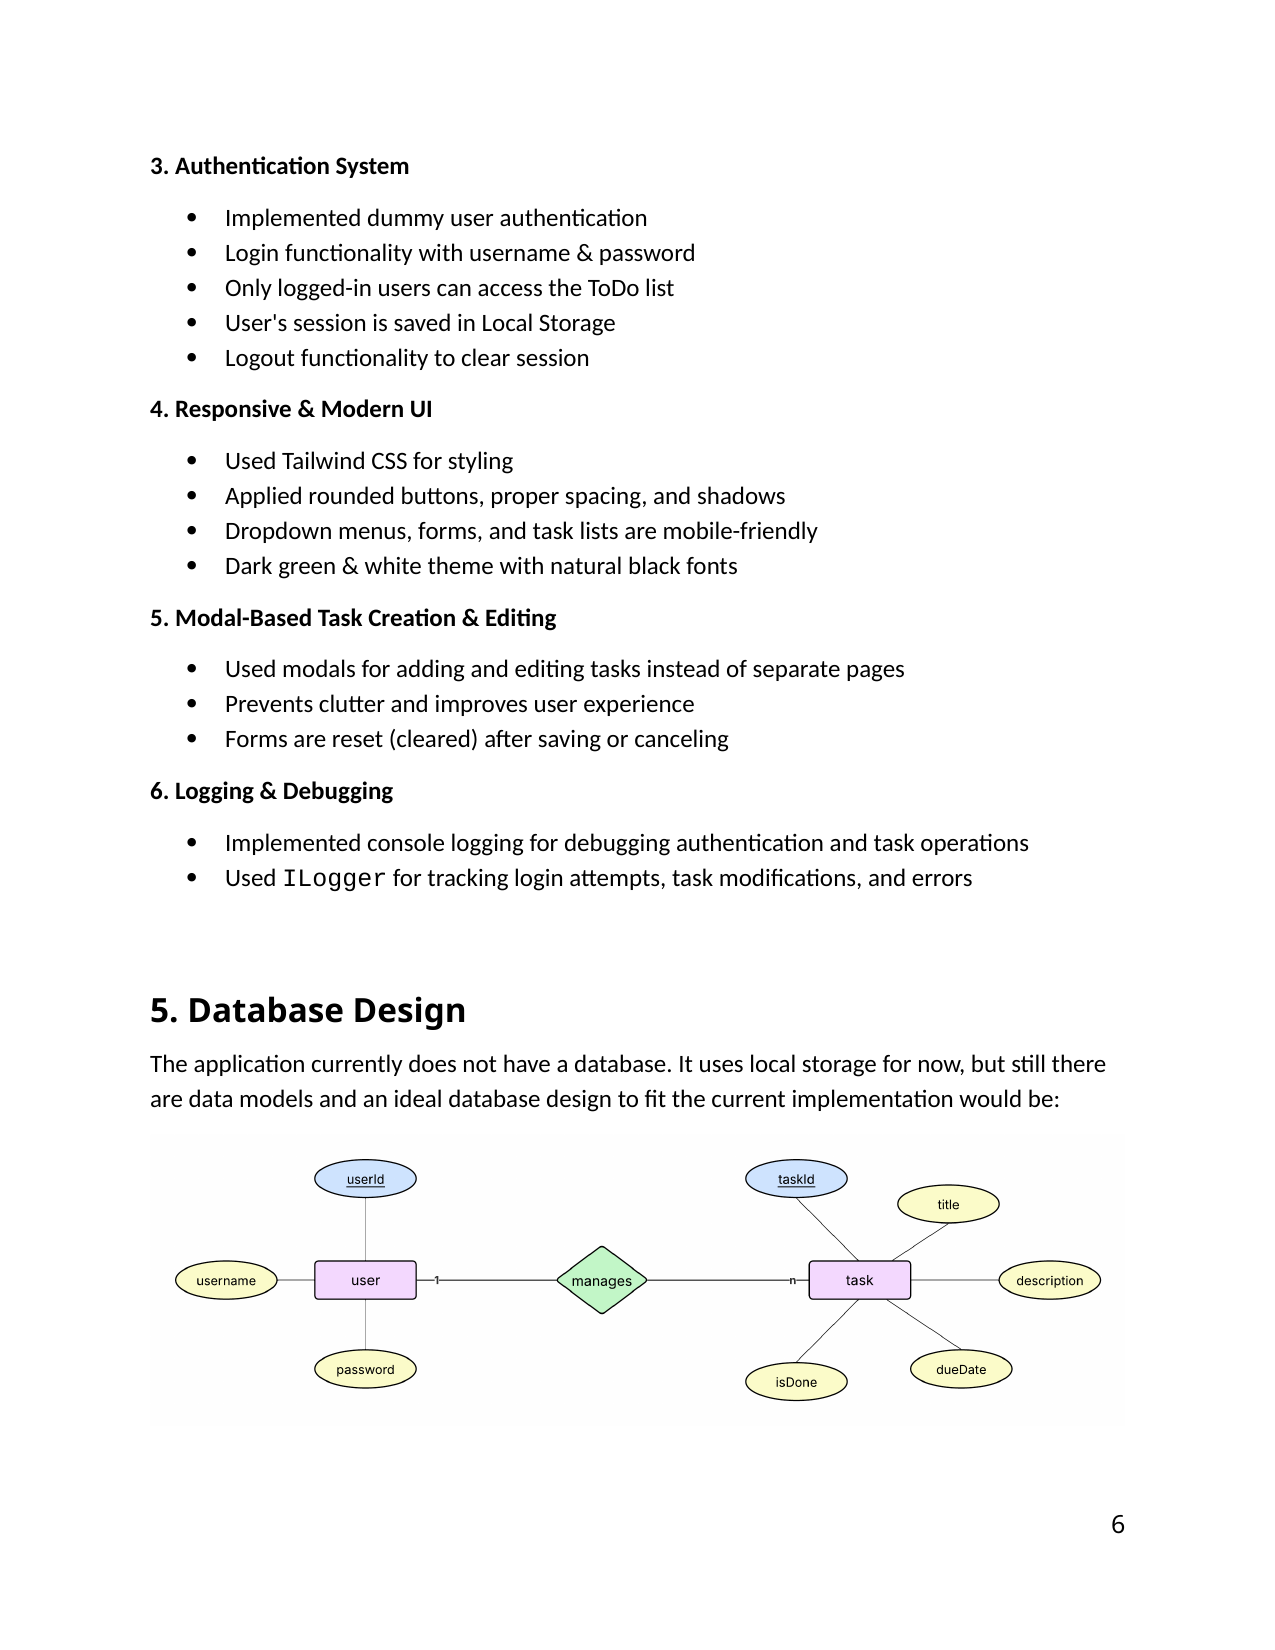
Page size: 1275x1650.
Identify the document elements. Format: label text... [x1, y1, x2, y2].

list User's session is saved in Local Storage [187, 307, 1125, 337]
list Login functionality with username & password [187, 237, 1125, 267]
list Prevents clutter and improves user experience [187, 688, 1125, 719]
text 5. Modal-Based Task Creation & Editing [150, 602, 1125, 632]
subtitle 5. Database Design [150, 987, 1125, 1033]
list Dark green & white theme with natural black fonts [187, 550, 1125, 581]
list Only logged-in users can access the ToDo list [187, 272, 1125, 302]
text The application currently does not have a database. It uses local storage for now, but still there are data models and an ideal database design to fit the current implementation would be: [150, 1048, 1125, 1113]
list Logout functionality to clear session [187, 342, 1125, 372]
text 4. Responsive & Modern UI [150, 393, 1125, 424]
list Used modals for adding and editing tasks instead of separate pages [187, 653, 1125, 684]
list Dropdown menus, forms, and task lists are mobile-friendly [187, 515, 1125, 546]
list Used ILogger for tracking login attempts, task modifications, and errors [187, 862, 1125, 893]
text 3. Authentication System [150, 150, 1125, 181]
list Forms are reset (cleared) after saving or canceling [187, 723, 1125, 754]
text 6. Logging & Debugging [150, 775, 1125, 806]
list Used Tailwind CSS for styling [187, 445, 1125, 476]
picture [150, 1134, 1125, 1426]
list Implemented dummy user authentication [187, 202, 1125, 232]
list Applied rounded buttons, proper spacing, and shadows [187, 480, 1125, 511]
list Implemented console logging for debugging authentication and task operations [187, 827, 1125, 857]
